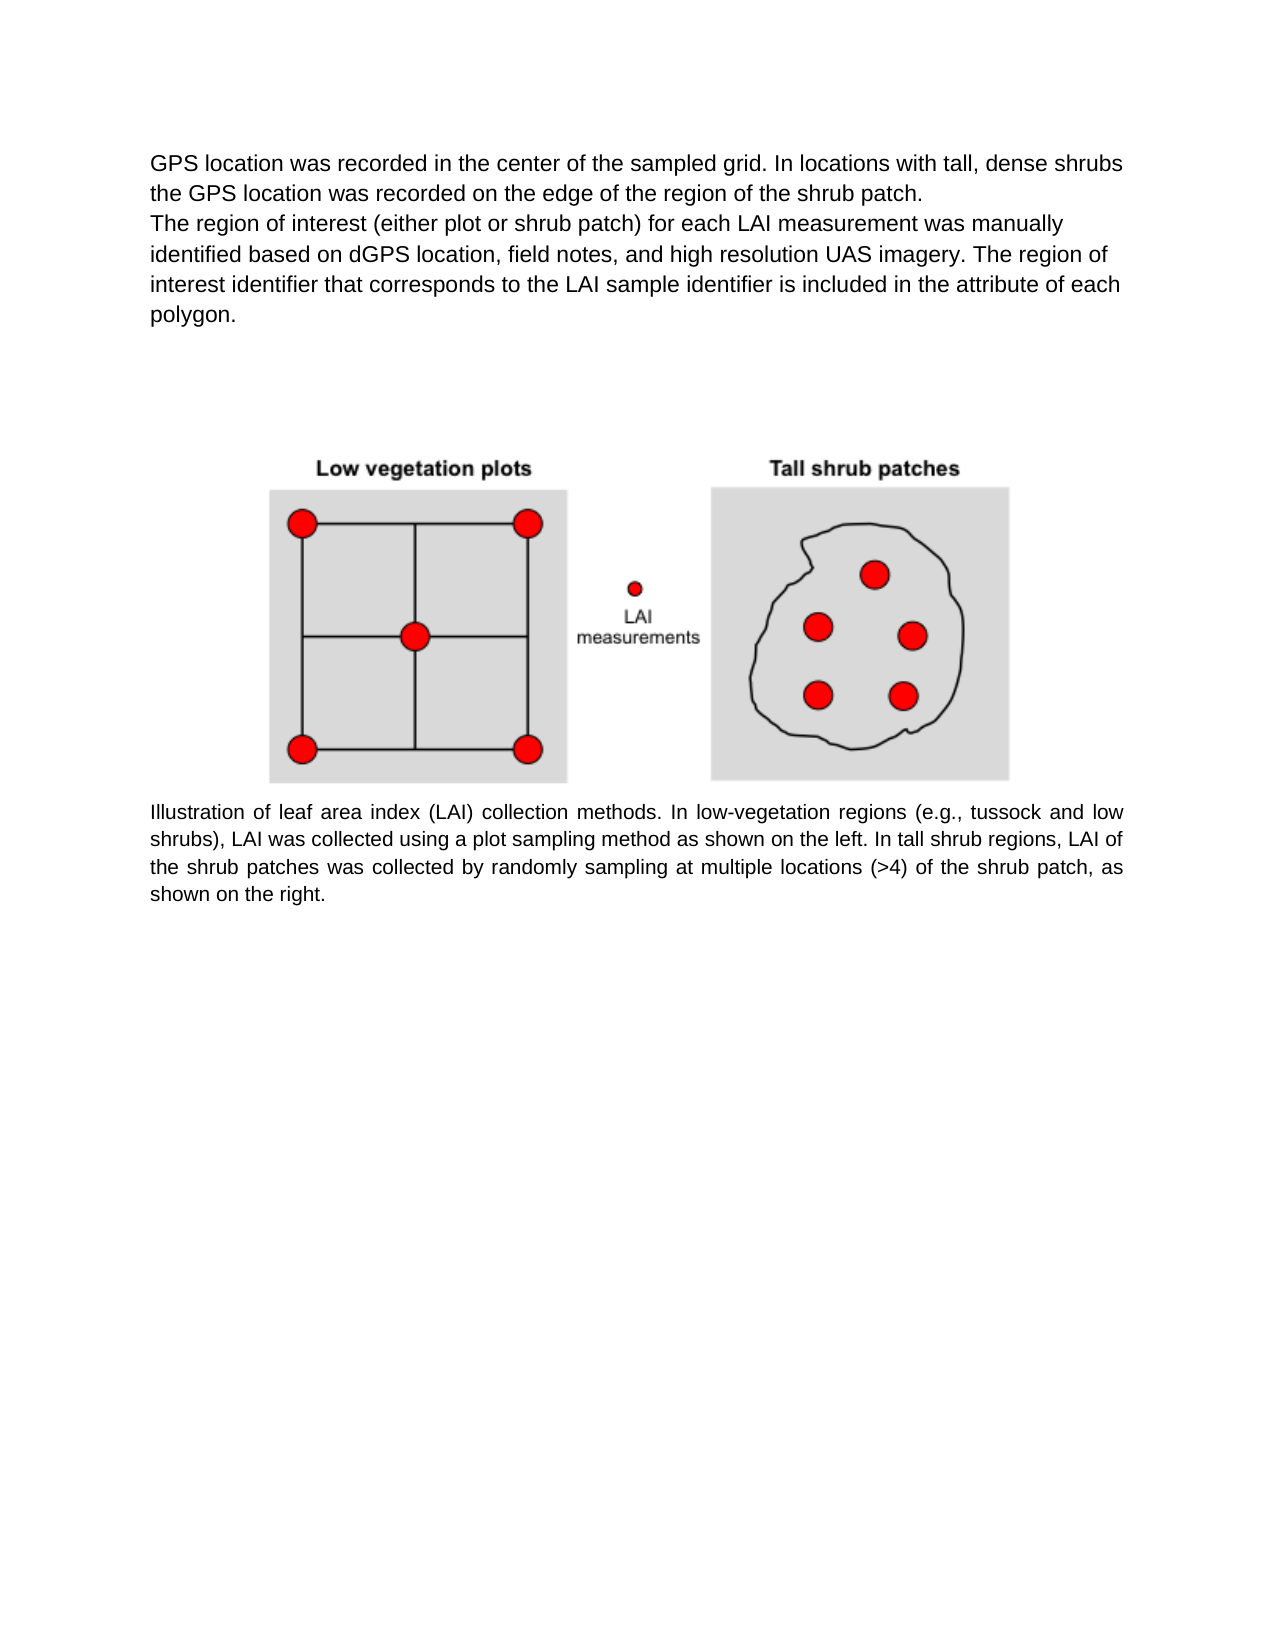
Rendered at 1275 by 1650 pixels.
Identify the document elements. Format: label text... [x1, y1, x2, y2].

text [150, 150, 1125, 207]
text Illustration of leaf area index (LAI) collection methods. In low-vegetation regions (e.g., tussock and low shrubs), LAI was collected using a plot sampling method as shown on the left. In tall shrub regions, LAI of the shrub patches was collected by randomly sampling at multiple locations (>4) of the shrub patch, as shown on the right. [150, 800, 1125, 906]
picture [257, 452, 1018, 796]
text The region of interest (either plot or shrub patch) for each LAI measurement was manually identified based on dGPS location, field notes, and high resolution UAS imagery. The region of interest identifier that corresponds to the LAI sample identifier is included in the attribute of each polygon. [150, 210, 1125, 358]
